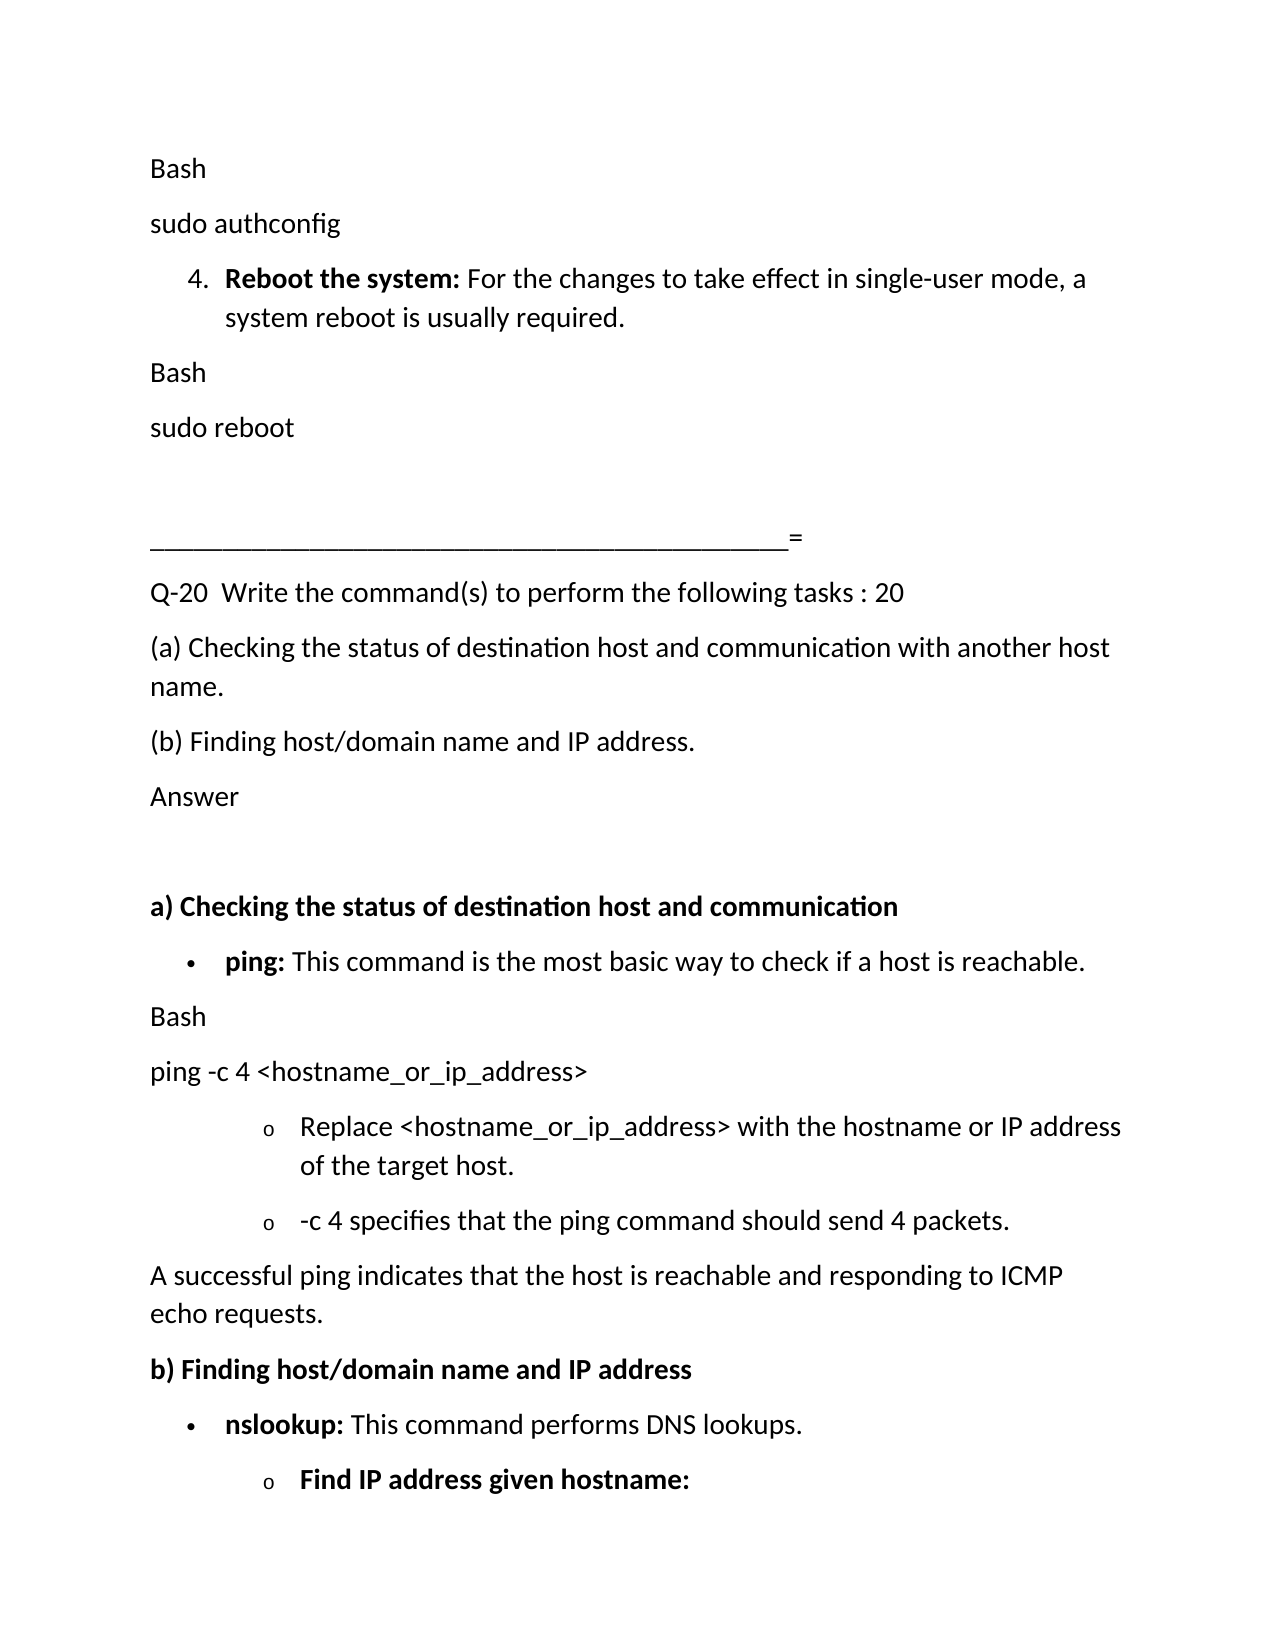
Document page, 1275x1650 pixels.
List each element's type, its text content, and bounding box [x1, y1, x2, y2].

text (b) Finding host/domain name and IP address. [150, 723, 1125, 758]
list Find IP address given hostname: [262, 1461, 1125, 1497]
list nslookup: This command performs DNS lookups. [187, 1406, 1125, 1441]
list ping: This command is the most basic way to check if a host is reachable. [187, 943, 1125, 979]
text ping -c 4 <hostname_or_ip_address> [150, 1053, 1125, 1089]
list Reboot the system: For the changes to take effect in single-user mode, a system reboot is usually required. [187, 260, 1125, 334]
text b) Finding host/domain name and IP address [150, 1351, 1125, 1386]
text ____________________________________________= [150, 519, 1125, 555]
text Bash [150, 354, 1125, 389]
text Answer [150, 778, 1125, 813]
text (a) Checking the status of destination host and communication with another host name. [150, 629, 1125, 703]
text A successful ping indicates that the host is reachable and responding to ICMP echo requests. [150, 1257, 1125, 1331]
text sudo reboot [150, 409, 1125, 444]
list Replace <hostname_or_ip_address> with the hostname or IP address of the target host. [262, 1108, 1125, 1183]
text Q-20 Write the command(s) to perform the following tasks : 20 [150, 574, 1125, 610]
text Bash [150, 150, 1125, 186]
text a) Checking the status of destination host and communication [150, 888, 1125, 924]
text Bash [150, 998, 1125, 1034]
list -c 4 specifies that the ping command should send 4 packets. [262, 1202, 1125, 1238]
text sudo authconfig [150, 205, 1125, 241]
